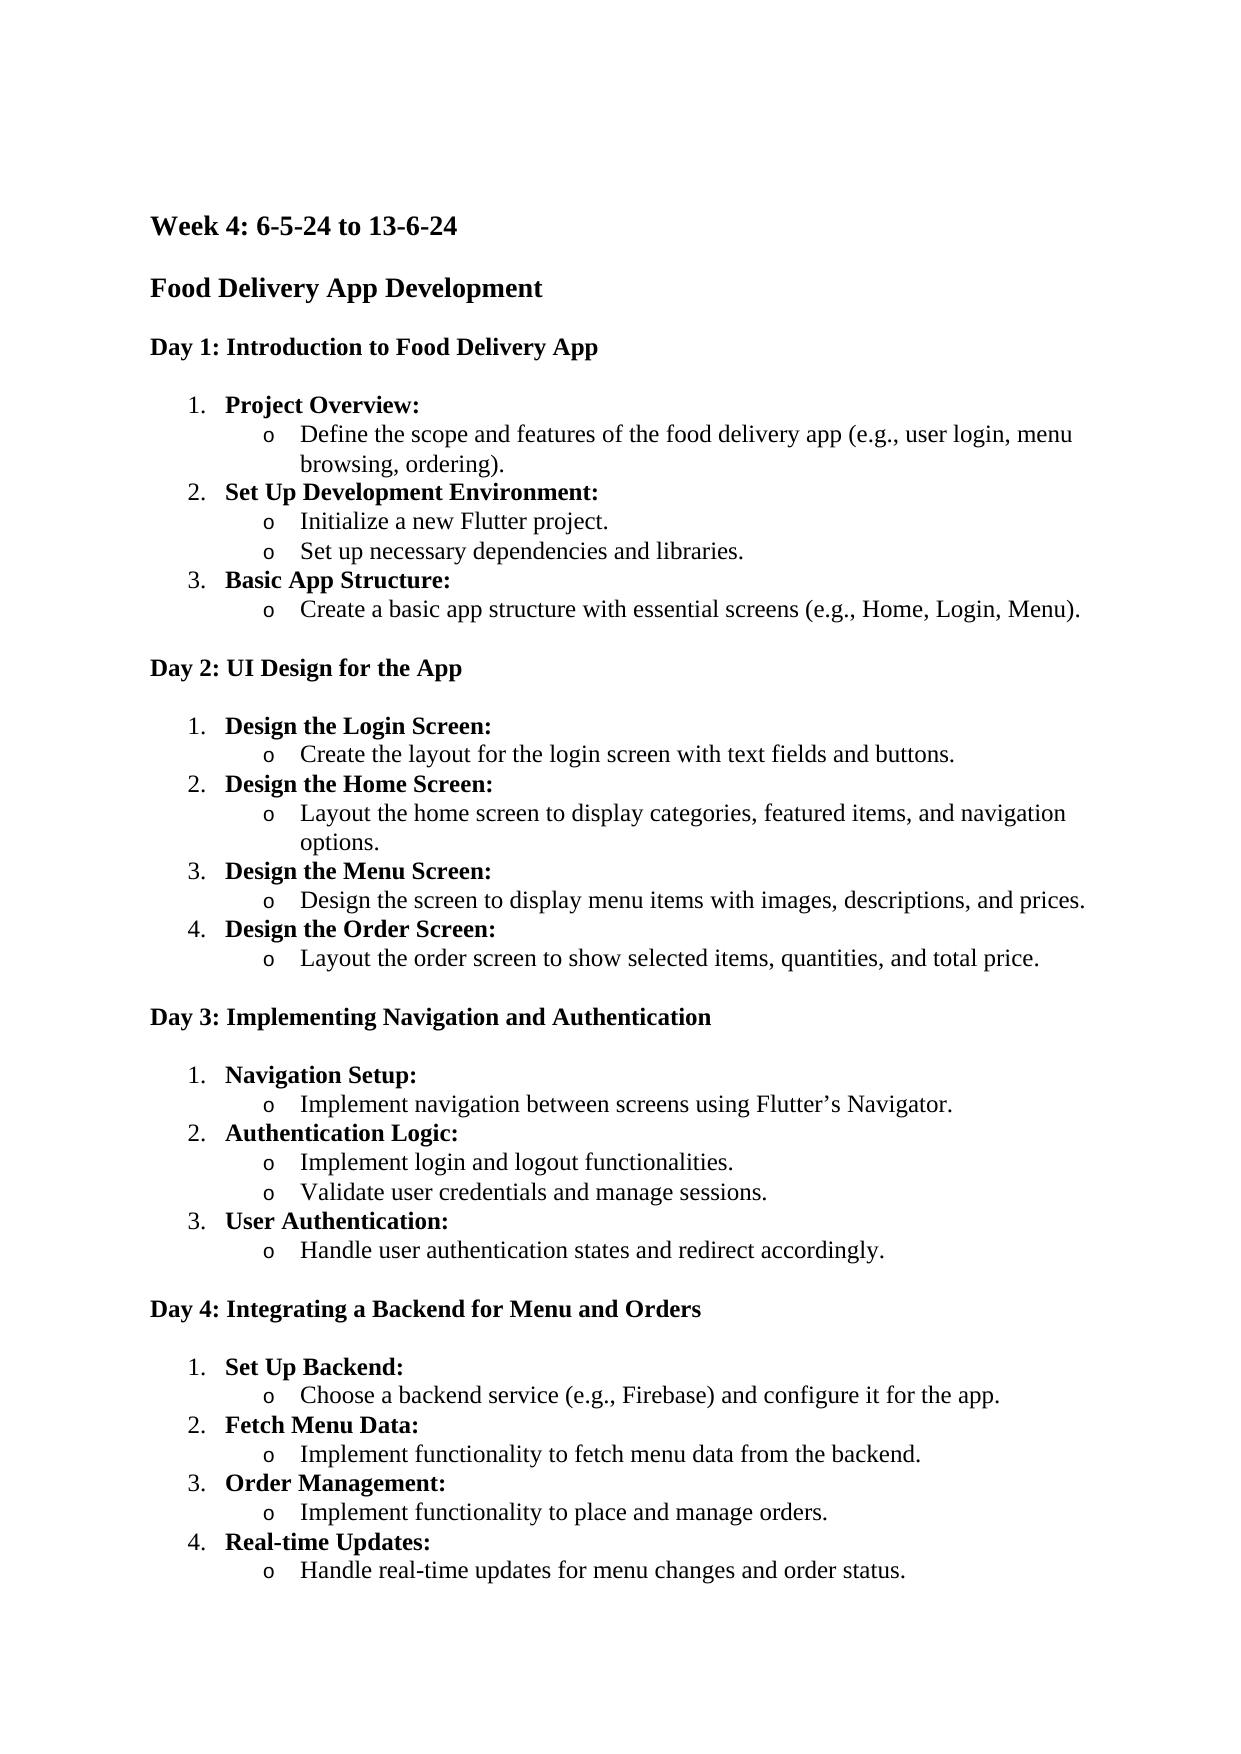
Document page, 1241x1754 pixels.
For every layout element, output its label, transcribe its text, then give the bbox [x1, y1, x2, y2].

list Real-time Updates: [187, 1527, 1090, 1555]
list Handle real-time updates for menu changes and order status. [262, 1555, 1090, 1585]
list Design the Home Screen: [187, 769, 1090, 798]
list Validate user credentials and manage sessions. [262, 1177, 1090, 1206]
text Day 2: UI Design for the App [150, 653, 1090, 682]
text Week 4: 6-5-24 to 13-6-24 [150, 209, 1090, 242]
list Authentication Logic: [187, 1118, 1090, 1147]
list Implement functionality to place and manage orders. [262, 1497, 1090, 1527]
list Initialize a new Flutter project. [262, 506, 1090, 536]
list Create the layout for the login screen with text fields and buttons. [262, 739, 1090, 769]
list Basic App Structure: [187, 565, 1090, 594]
list Implement login and logout functionalities. [262, 1147, 1090, 1177]
list Set up necessary dependencies and libraries. [262, 536, 1090, 565]
text Day 1: Introduction to Food Delivery App [150, 332, 1090, 361]
list Set Up Development Environment: [187, 477, 1090, 506]
list Design the Menu Screen: [187, 856, 1090, 885]
text Food Delivery App Development [150, 271, 1090, 303]
list Implement functionality to fetch menu data from the backend. [262, 1439, 1090, 1468]
list Implement navigation between screens using Flutter’s Navigator. [262, 1089, 1090, 1118]
text Day 3: Implementing Navigation and Authentication [150, 1002, 1090, 1031]
list Design the screen to display menu items with images, descriptions, and prices. [262, 885, 1090, 914]
list Create a basic app structure with essential screens (e.g., Home, Login, Menu). [262, 594, 1090, 624]
list Navigation Setup: [187, 1060, 1090, 1089]
list Fetch Menu Data: [187, 1410, 1090, 1439]
list Order Management: [187, 1468, 1090, 1497]
list Handle user authentication states and redirect accordingly. [262, 1235, 1090, 1264]
list Layout the order screen to show selected items, quantities, and total price. [262, 943, 1090, 973]
list Layout the home screen to display categories, featured items, and navigation options. [262, 798, 1090, 856]
list Define the scope and features of the food delivery app (e.g., user login, menu browsing, ordering). [262, 419, 1090, 477]
list Set Up Backend: [187, 1352, 1090, 1380]
list Project Overview: [187, 390, 1090, 419]
text Day 4: Integrating a Backend for Menu and Orders [150, 1294, 1090, 1322]
list Design the Login Screen: [187, 711, 1090, 739]
list Design the Order Screen: [187, 914, 1090, 943]
list Choose a backend service (e.g., Firebase) and configure it for the app. [262, 1380, 1090, 1410]
list User Authentication: [187, 1206, 1090, 1235]
